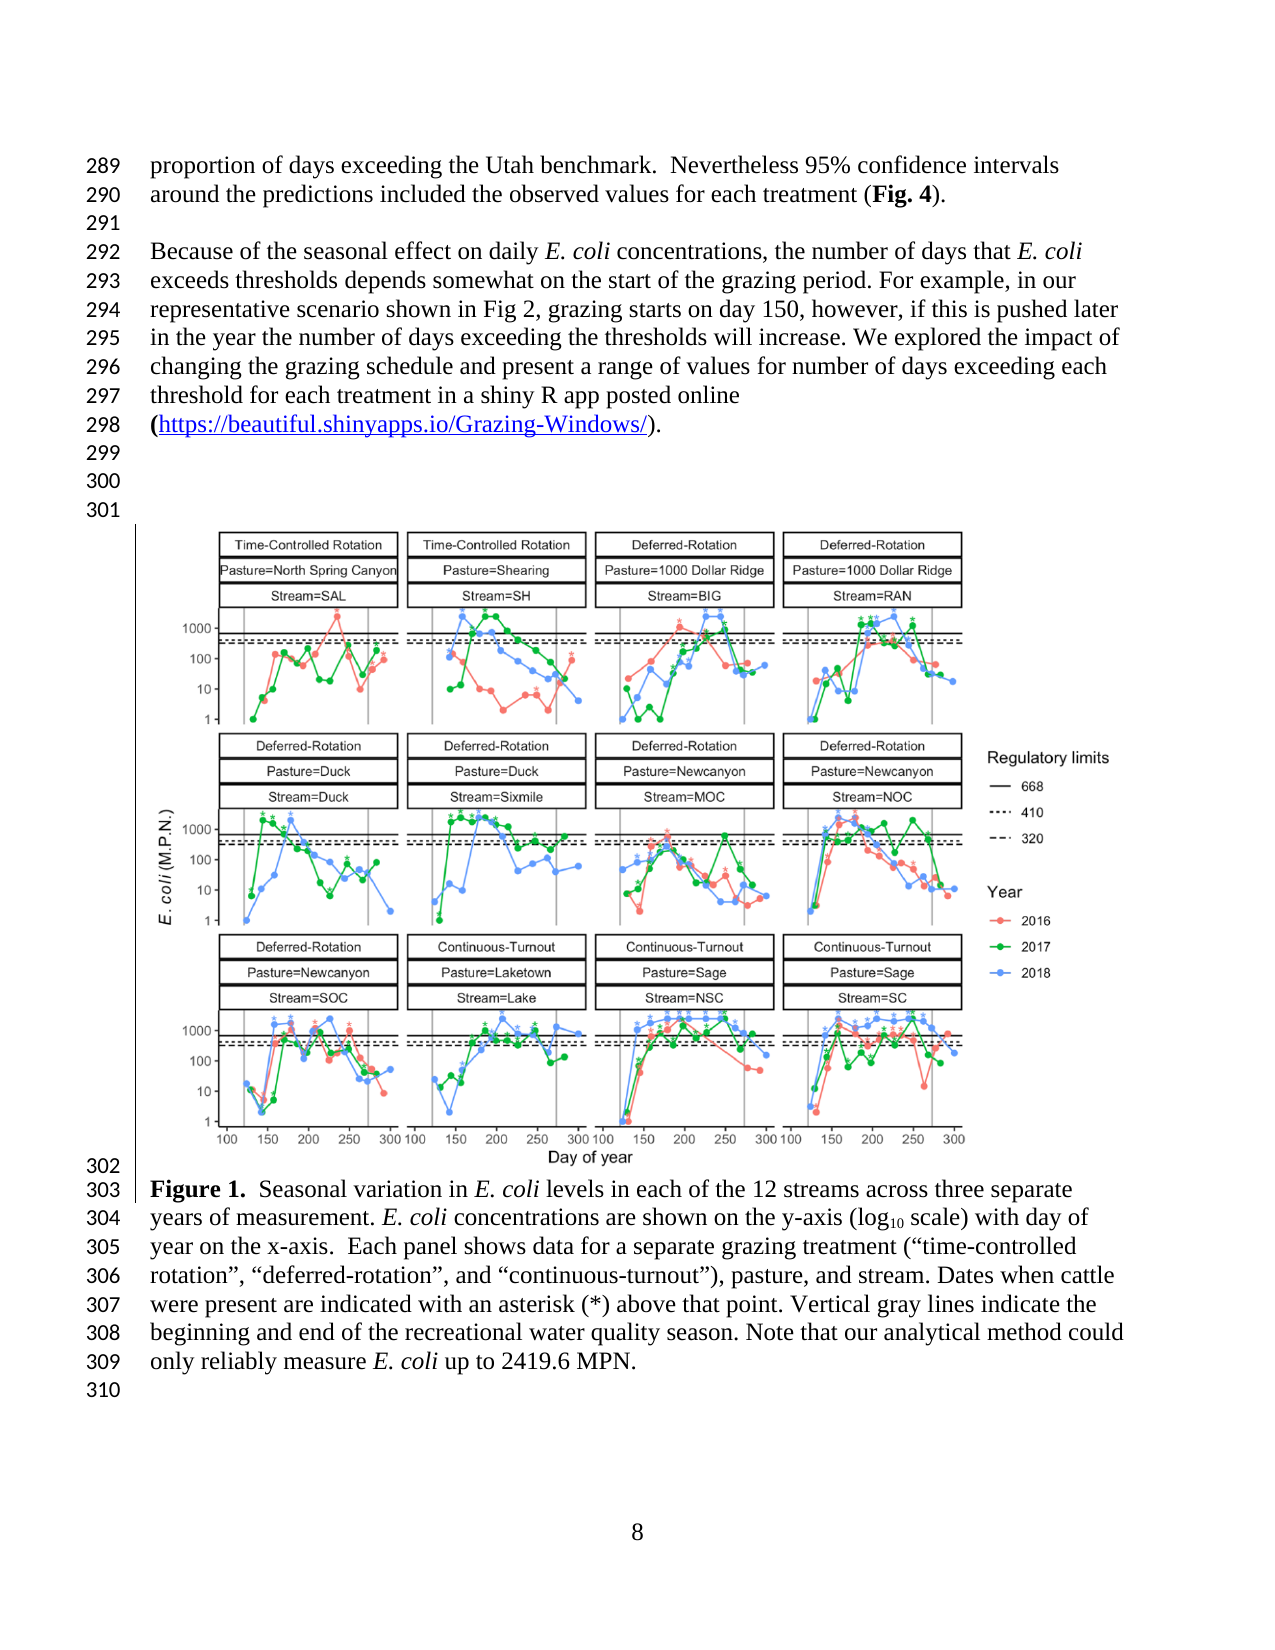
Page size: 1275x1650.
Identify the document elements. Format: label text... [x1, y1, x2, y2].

picture [150, 523, 1125, 1174]
text Because of the seasonal effect on daily E. coli concentrations, the number of days that E. coli exceeds thresholds depends somewhat on the start of the grazing period. For example, in our representative scenario shown in Fig 2, grazing starts on day 150, however, if this is pushed later in the year the number of days exceeding the thresholds will increase. We explored the impact of changing the grazing schedule and present a range of values for number of days exceeding each threshold for each treatment in a shiny R app posted online (https://beautiful.shinyapps.io/Grazing-Windows/). [150, 236, 1125, 437]
text Figure 1. Seasonal variation in E. coli levels in each of the 12 streams across three separate years of measurement. E. coli concentrations are shown on the y-axis (log10 scale) with day of year on the x-axis. Each panel shows data for a separate grazing treatment (“time-controlled rotation”, “deferred-rotation”, and “continuous-turnout”), pasture, and stream. Dates when cattle were present are indicated with an asterisk (*) above that point. Vertical gray lines indicate the beginning and end of the recreational water quality season. Note that our analytical method could only reliably measure E. coli up to 2419.6 MPN. [150, 1174, 1125, 1375]
